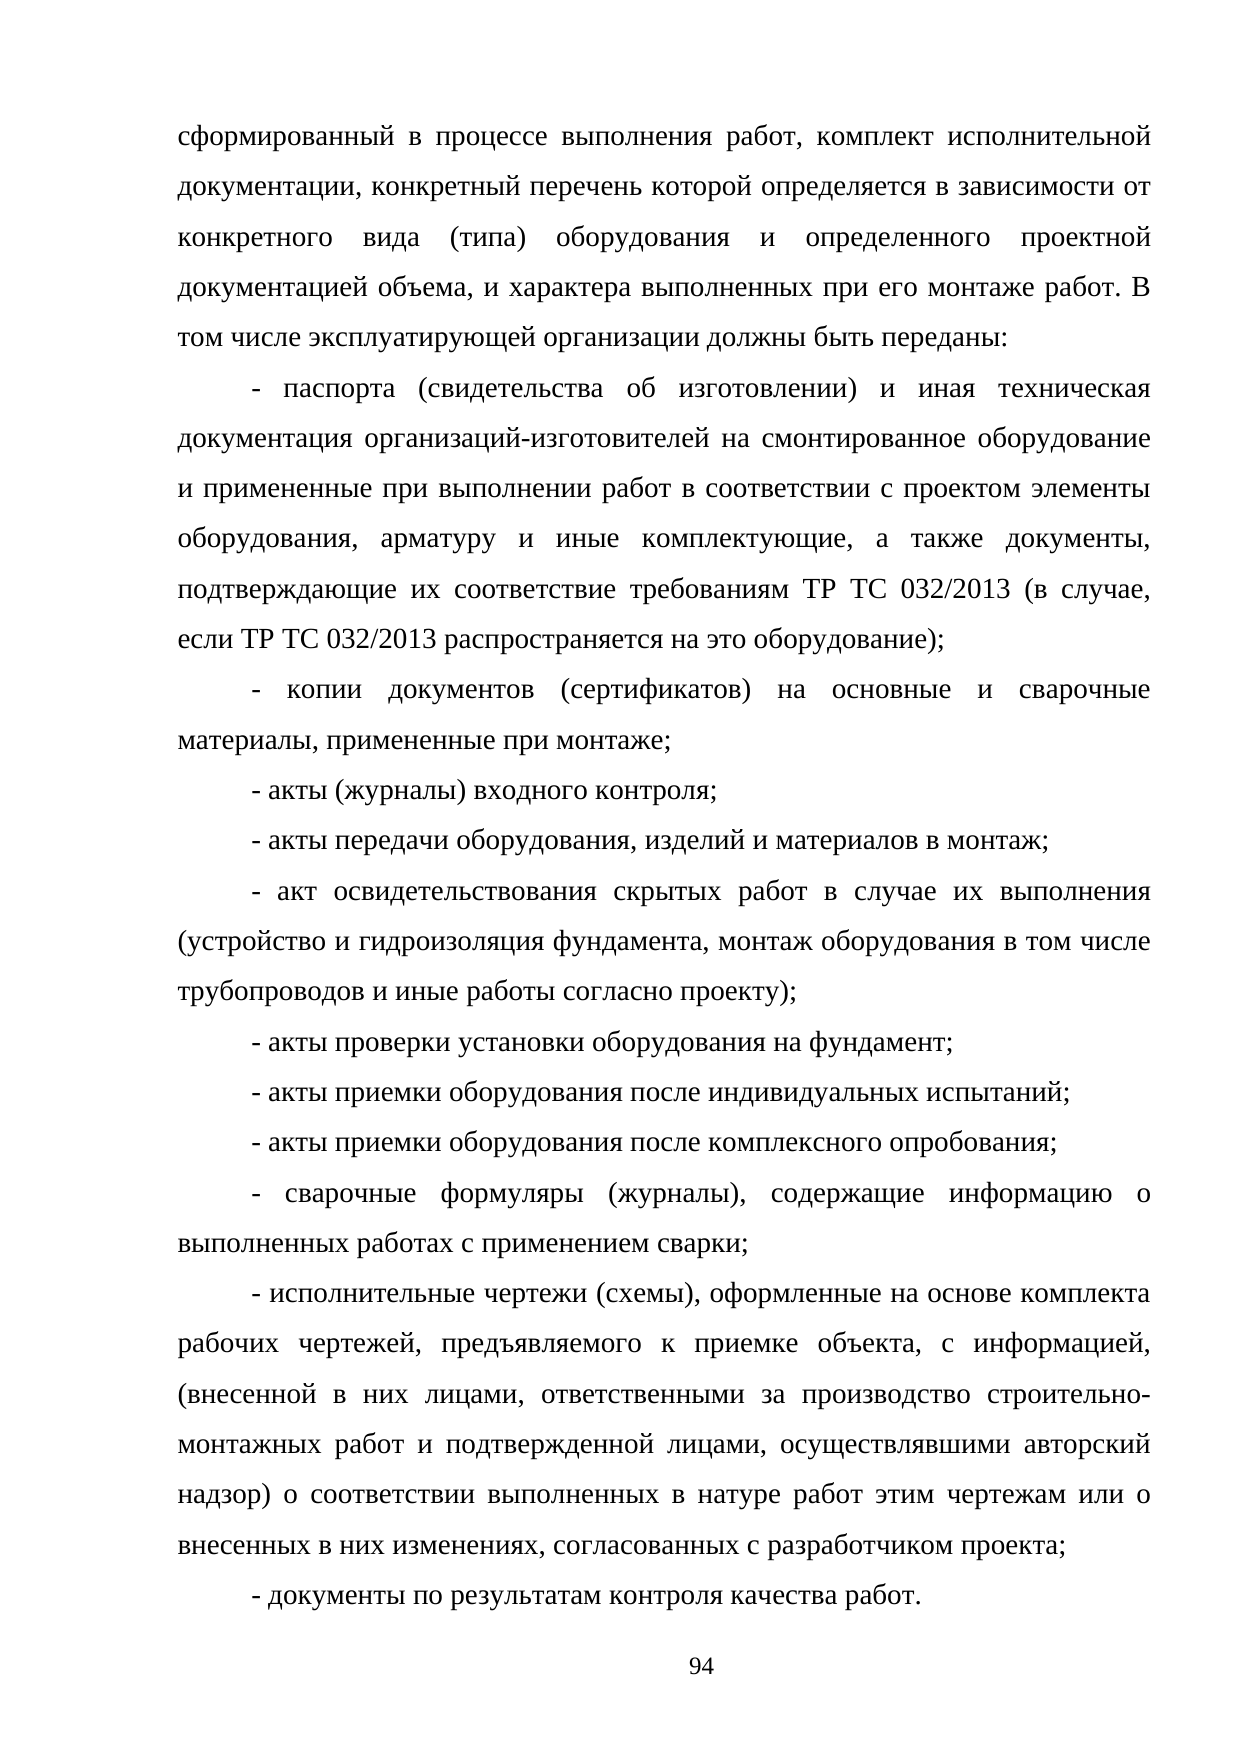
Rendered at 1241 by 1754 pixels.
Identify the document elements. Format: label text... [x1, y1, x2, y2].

text - копии документов (сертификатов) на основные и сварочные материалы, примененные при монтаже; [177, 672, 1152, 755]
text - акты приемки оборудования после комплексного опробования; [177, 1124, 1152, 1158]
text - исполнительные чертежи (схемы), оформленные на основе комплекта рабочих чертежей, предъявляемого к приемке объекта, с информацией, (внесенной в них лицами, ответственными за производство строительно-монтажных работ и подтвержденной лицами, осуществлявшими авторский надзор) о соответствии выполненных в натуре работ этим чертежам или о внесенных в них изменениях, согласованных с разработчиком проекта; [177, 1275, 1152, 1560]
text - акты передачи оборудования, изделий и материалов в монтаж; [177, 822, 1152, 856]
text - акты приемки оборудования после индивидуальных испытаний; [177, 1074, 1152, 1108]
text - сварочные формуляры (журналы), содержащие информацию о выполненных работах с применением сварки; [177, 1175, 1152, 1258]
text - паспорта (свидетельства об изготовлении) и иная техническая документация организаций-изготовителей на смонтированное оборудование и примененные при выполнении работ в соответствии с проектом элементы оборудования, арматуру и иные комплектующие, а также документы, подтверждающие их соответствие требованиям ТР ТС 032/2013 (в случае, если ТР ТС 032/2013 распространяется на это оборудование); [177, 370, 1152, 655]
text - акт освидетельствования скрытых работ в случае их выполнения (устройство и гидроизоляция фундамента, монтаж оборудования в том числе трубопроводов и иные работы согласно проекту); [177, 873, 1152, 1007]
text - акты проверки установки оборудования на фундамент; [177, 1024, 1152, 1057]
text - документы по результатам контроля качества работ. [177, 1577, 1152, 1611]
text - акты (журналы) входного контроля; [177, 772, 1152, 806]
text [177, 118, 1152, 353]
